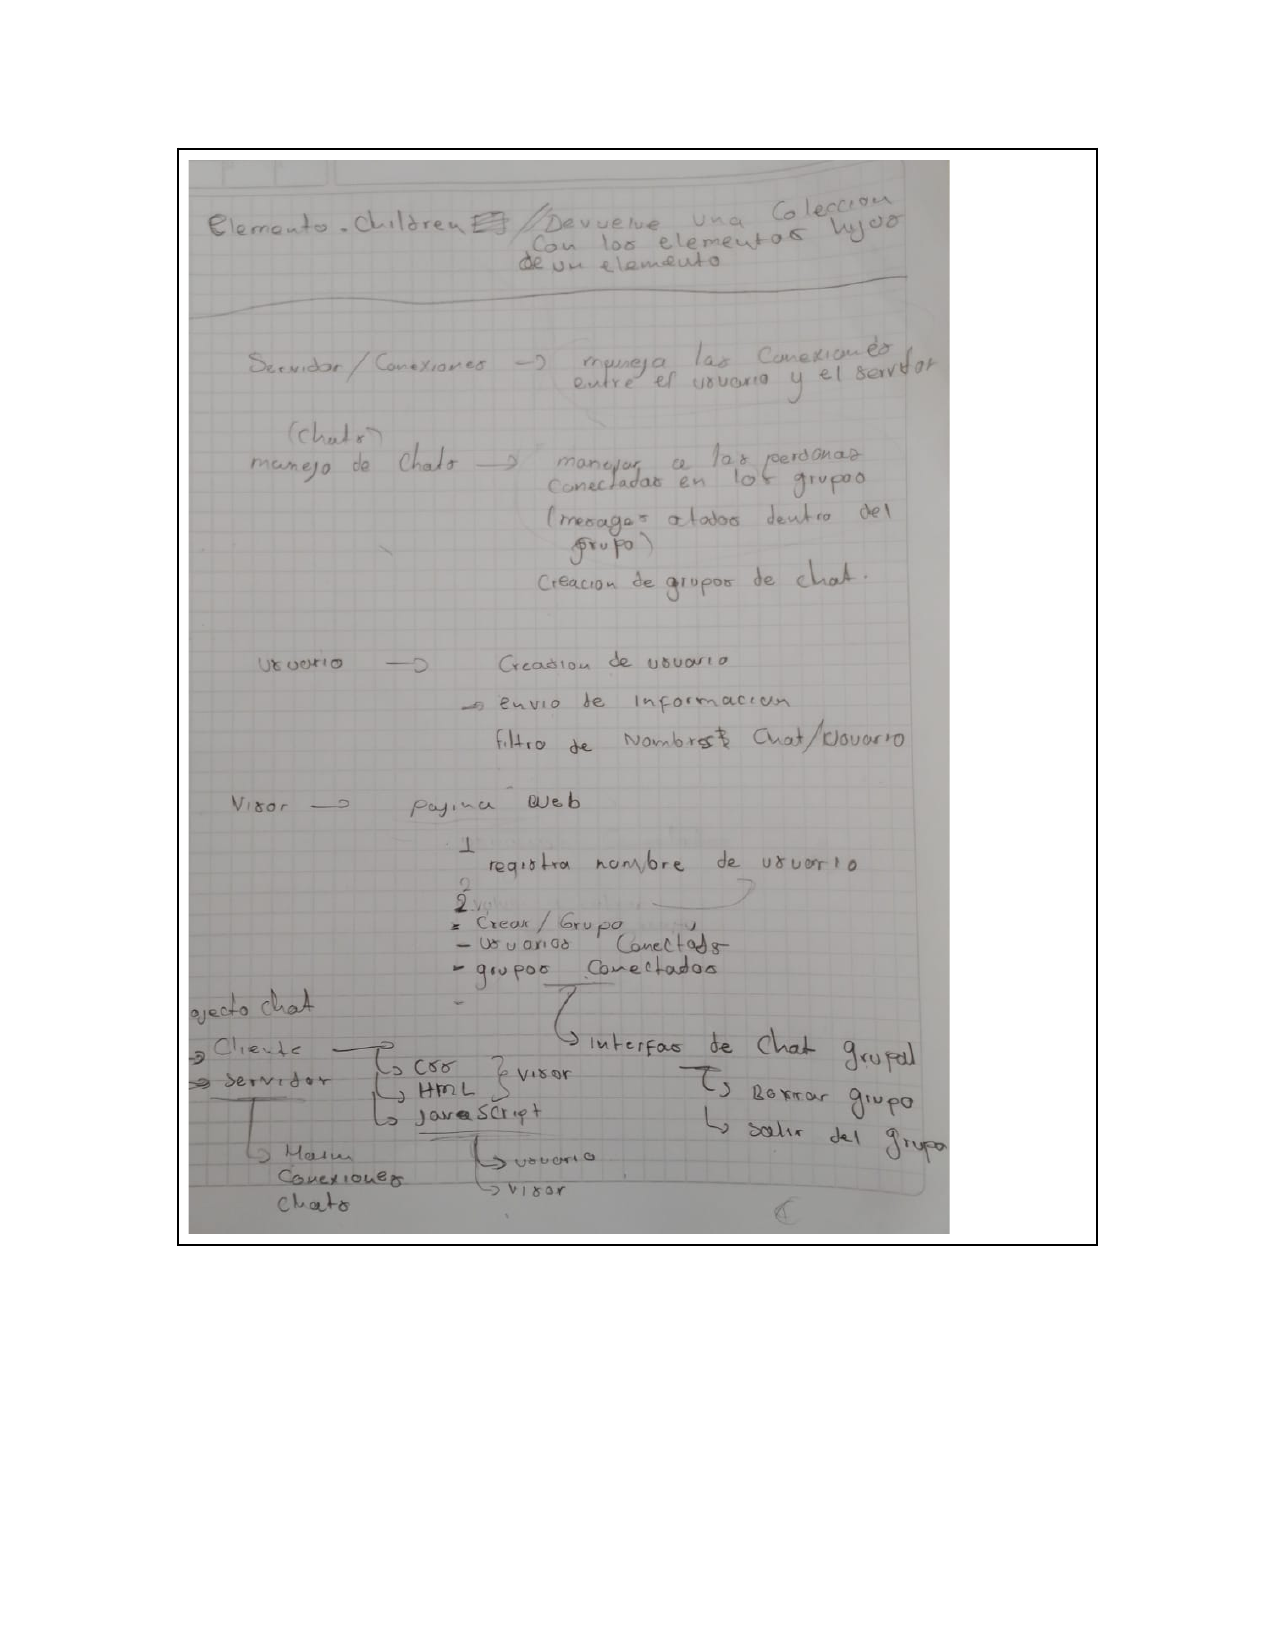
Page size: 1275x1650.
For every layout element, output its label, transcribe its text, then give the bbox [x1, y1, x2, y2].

picture [188, 160, 950, 1234]
table_cell DOCUMENTO RESULTANTE: [179, 150, 1096, 1244]
